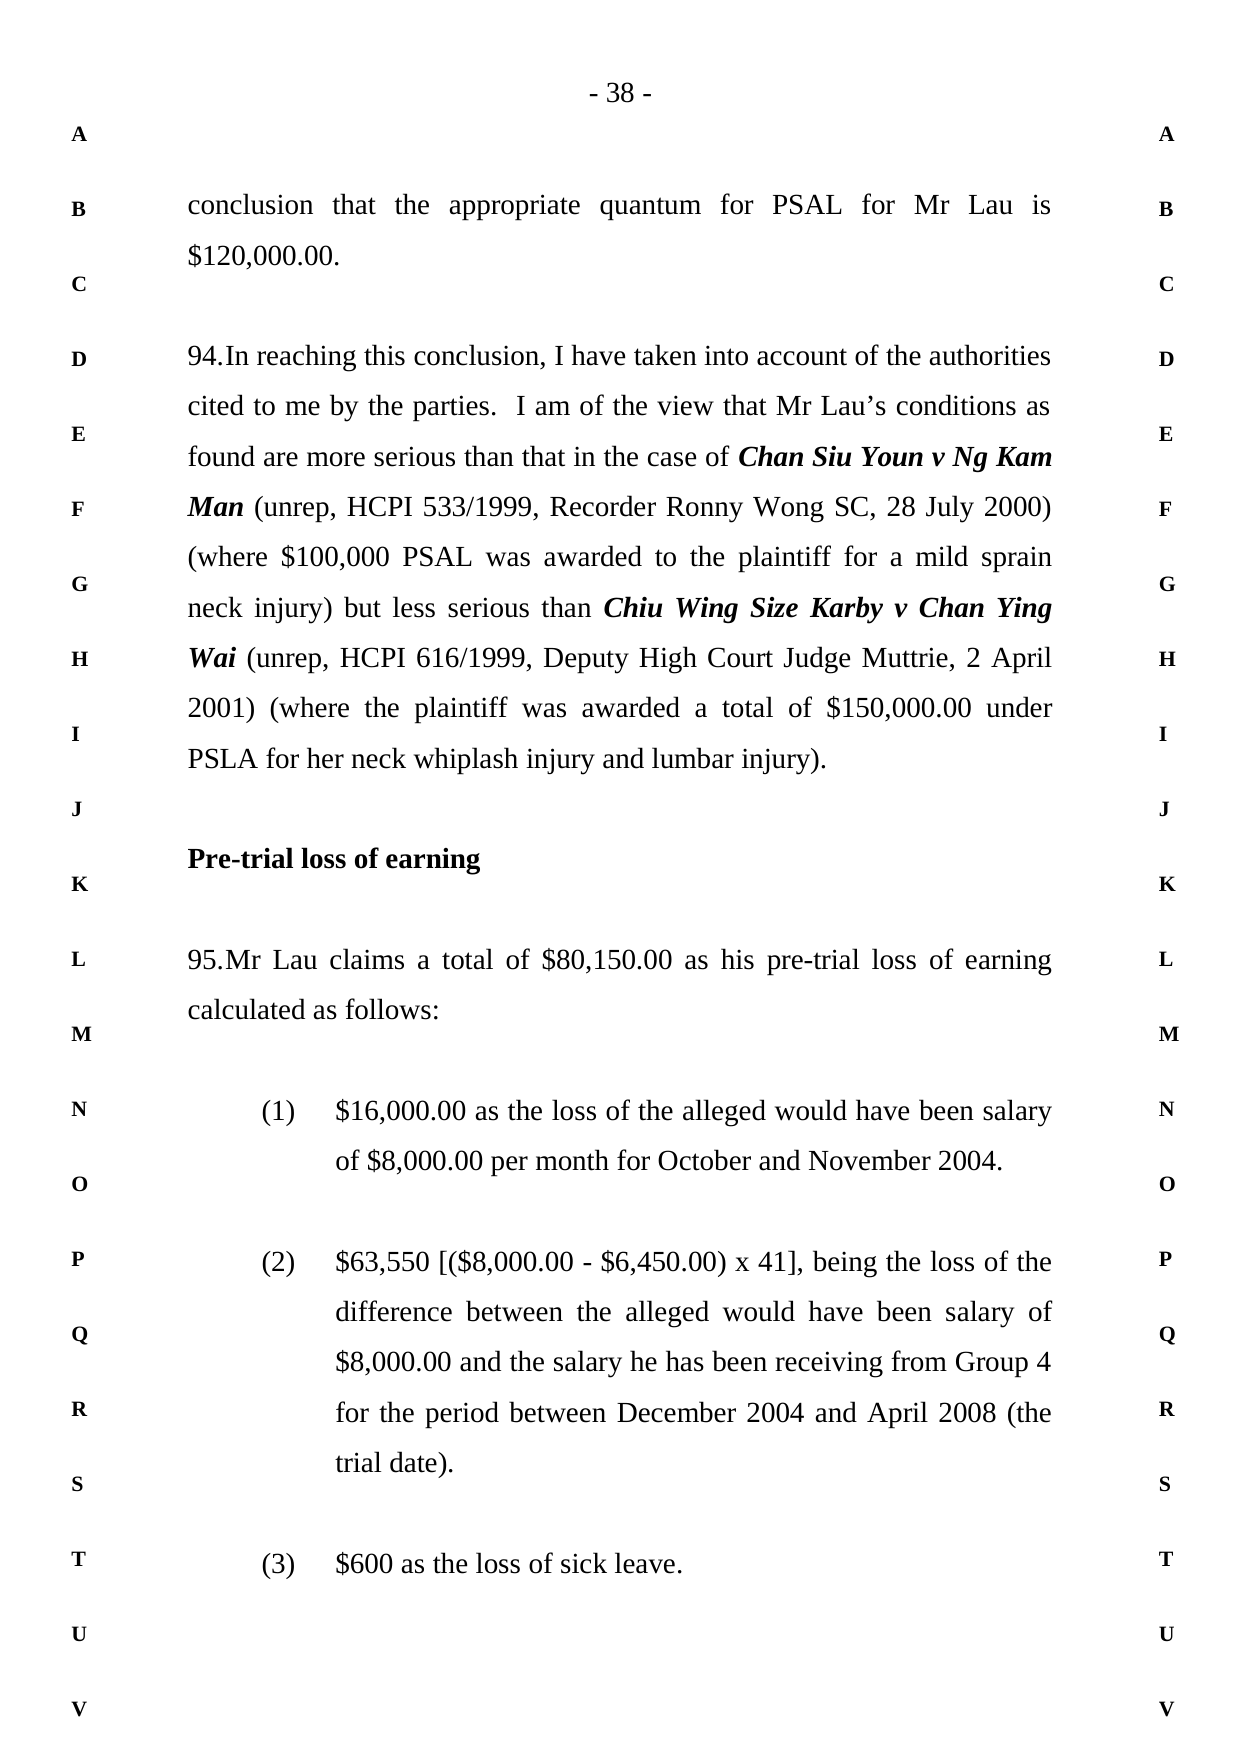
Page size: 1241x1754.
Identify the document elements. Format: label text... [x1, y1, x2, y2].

list $600 as the loss of sick leave. [261, 1546, 1053, 1579]
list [187, 187, 1053, 271]
list $63,550 [($8,000.00 - $6,450.00) x 41], being the loss of the difference between the alleged would have been salary of $8,000.00 and the salary he has been receiving from Group 4 for the period between December 2004 and April 2008 (the trial date). [261, 1244, 1053, 1479]
list In reaching this conclusion, I have taken into account of the authorities cited to me by the parties. I am of the view that Mr Lau’s conditions as found are more serious than that in the case of Chan Siu Youn v Ng Kam Man (unrep, HCPI 533/1999, Recorder Ronny Wong SC, 28 July 2000) (where $100,000 PSAL was awarded to the plaintiff for a mild sprain neck injury) but less serious than Chiu Wing Size Karby v Chan Ying Wai (unrep, HCPI 616/1999, Deputy High Court Judge Muttrie, 2 April 2001) (where the plaintiff was awarded a total of $150,000.00 under PSLA for her neck whiplash injury and lumbar injury). [187, 338, 1053, 774]
subtitle Pre-trial loss of earning [187, 842, 1053, 875]
list $16,000.00 as the loss of the alleged would have been salary of $8,000.00 per month for October and November 2004. [261, 1093, 1053, 1177]
list Mr Lau claims a total of $80,150.00 as his pre-trial loss of earning calculated as follows: [187, 942, 1053, 1026]
